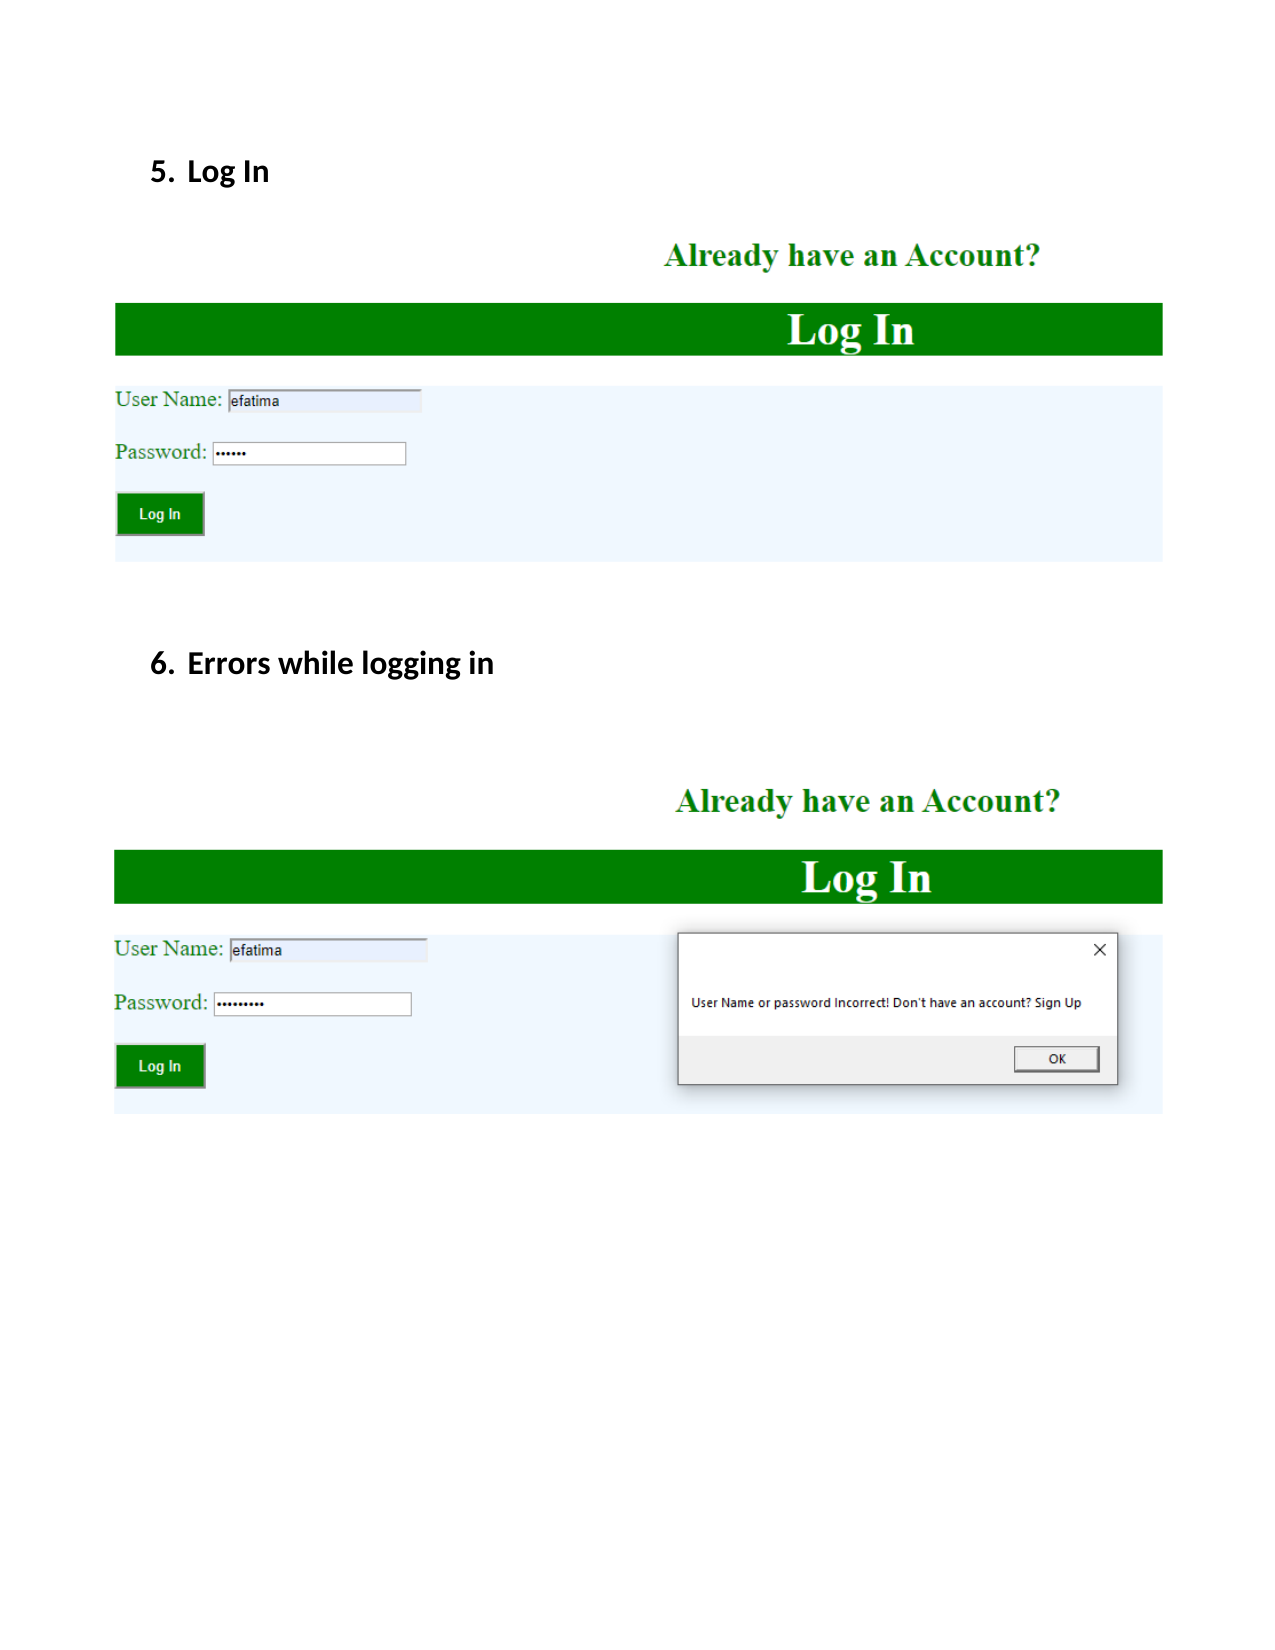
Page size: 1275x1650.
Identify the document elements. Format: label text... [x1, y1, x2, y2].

picture [112, 210, 1163, 563]
picture [112, 763, 1163, 1114]
list Errors while logging in [150, 642, 1162, 683]
list Log In [150, 150, 1162, 191]
